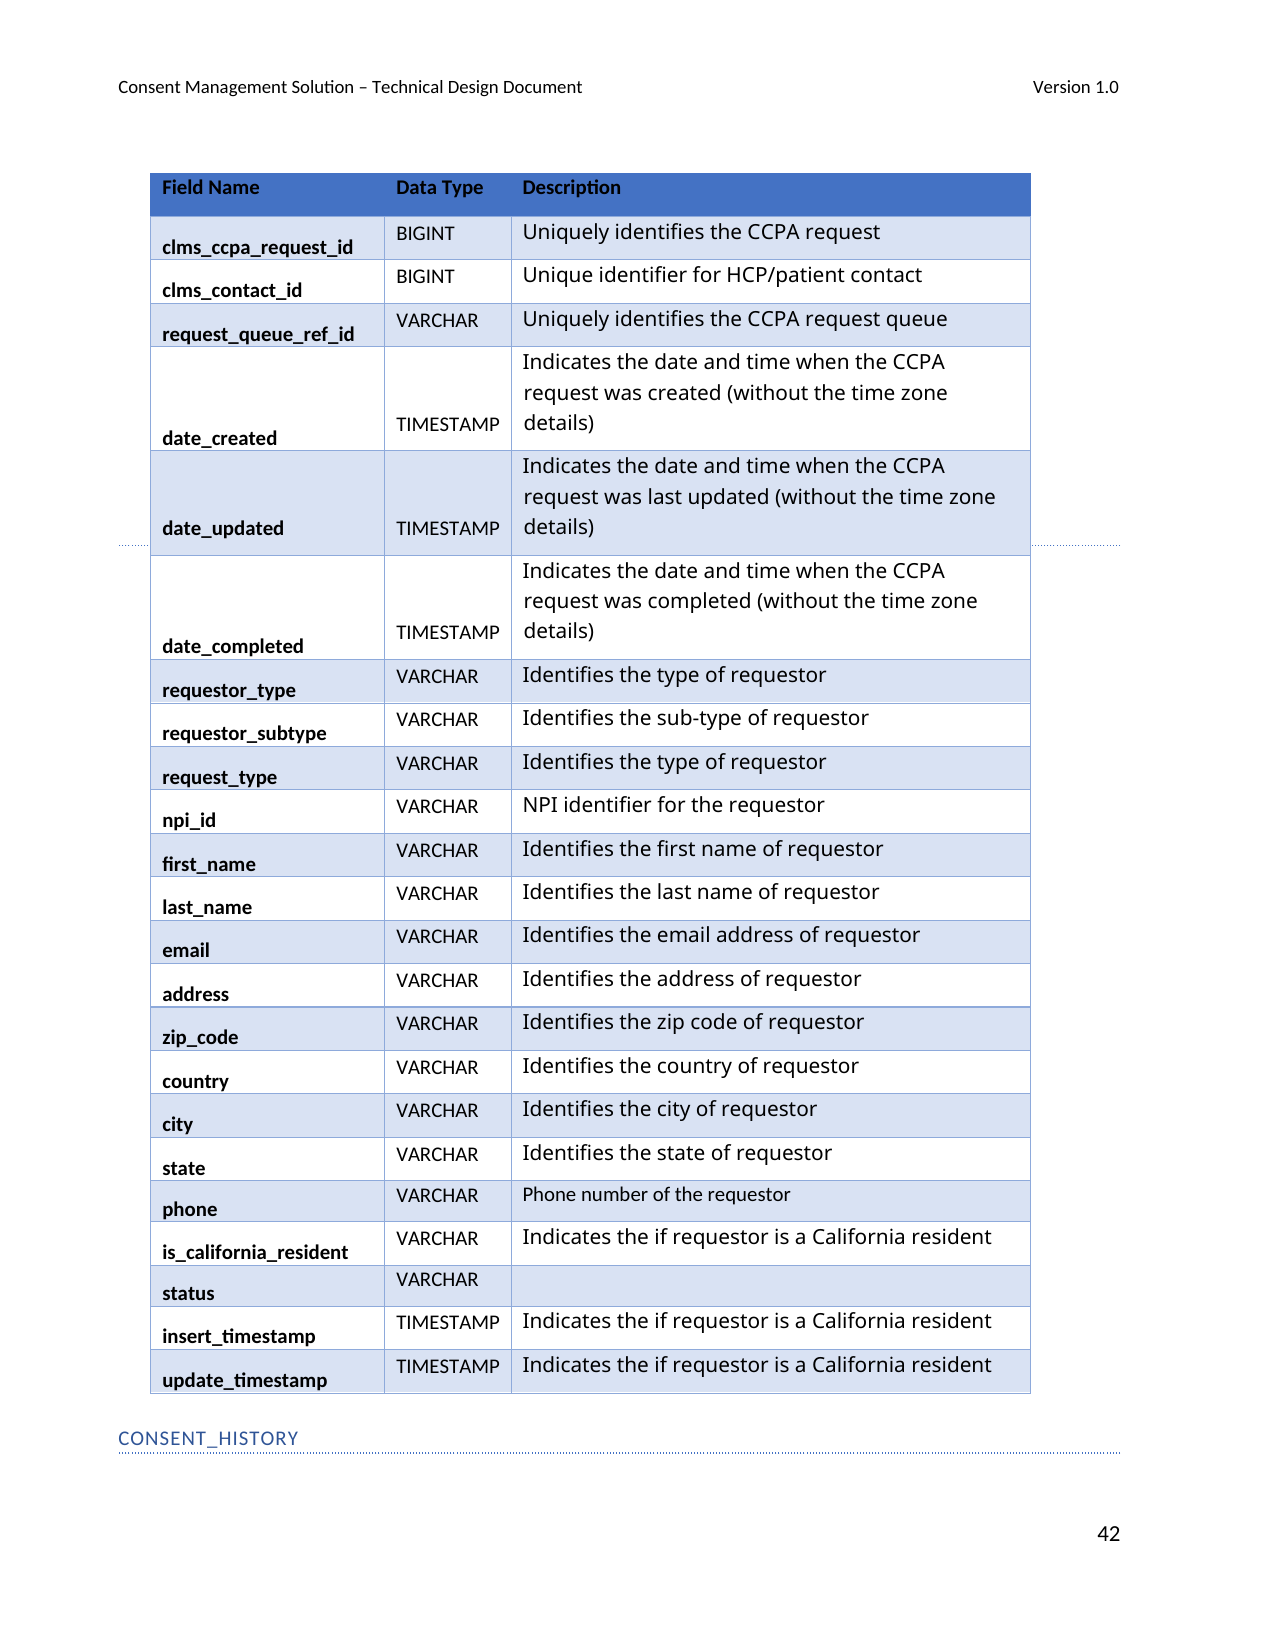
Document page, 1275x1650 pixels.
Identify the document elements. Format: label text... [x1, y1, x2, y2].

table_cell Identifies the first name of requestor [512, 834, 1030, 876]
table_cell VARCHAR [385, 660, 511, 702]
table_cell [512, 1266, 1030, 1306]
table_cell VARCHAR [385, 304, 511, 346]
table_cell phone [151, 1181, 384, 1221]
table_cell VARCHAR [385, 1222, 511, 1264]
table_cell address [151, 964, 384, 1006]
table_cell is_california_resident [151, 1222, 384, 1264]
table_cell country [151, 1051, 384, 1093]
table_cell status [151, 1266, 384, 1306]
table_cell Uniquely identifies the CCPA request queue [512, 304, 1030, 346]
table_cell TIMESTAMP [385, 556, 511, 659]
table_cell clms_ccpa_request_id [151, 217, 384, 259]
table_cell Indicates the date and time when the CCPA request was completed (without the time zone details) [512, 556, 1030, 659]
table_header Description [512, 174, 1030, 216]
table_cell state [151, 1138, 384, 1180]
table_cell VARCHAR [385, 747, 511, 789]
table_cell VARCHAR [385, 964, 511, 1006]
table_cell requestor_type [151, 660, 384, 702]
table_cell VARCHAR [385, 1181, 511, 1221]
table_cell TIMESTAMP [385, 451, 511, 555]
subtitle cONSENT_hISTORY [118, 874, 1120, 1454]
table_cell Identifies the sub-type of requestor [512, 704, 1030, 746]
table_cell request_queue_ref_id [151, 304, 384, 346]
table_cell requestor_subtype [151, 704, 384, 746]
table_header Field Name [151, 174, 384, 216]
table_cell Identifies the state of requestor [512, 1138, 1030, 1180]
table_cell VARCHAR [385, 877, 511, 919]
table_cell Identifies the zip code of requestor [512, 1008, 1030, 1050]
table_cell update_timestamp [151, 1350, 384, 1392]
table_cell last_name [151, 877, 384, 919]
table_cell Identifies the address of requestor [512, 964, 1030, 1006]
table_cell TIMESTAMP [385, 1307, 511, 1349]
table_cell Indicates the if requestor is a California resident [512, 1222, 1030, 1264]
table_cell VARCHAR [385, 790, 511, 833]
table_cell clms_contact_id [151, 260, 384, 303]
table_cell TIMESTAMP [385, 1350, 511, 1392]
table_cell VARCHAR [385, 1094, 511, 1137]
table_cell Indicates the date and time when the CCPA request was last updated (without the time zone details) [512, 451, 1030, 555]
table_cell BIGINT [385, 217, 511, 259]
table_cell TIMESTAMP [385, 347, 511, 450]
table_cell NPI identifier for the requestor [512, 790, 1030, 833]
table_cell VARCHAR [385, 704, 511, 746]
table_cell VARCHAR [385, 1008, 511, 1050]
table_cell date_completed [151, 556, 384, 659]
table_cell Indicates the date and time when the CCPA request was created (without the time zone details) [512, 347, 1030, 450]
table_cell BIGINT [385, 260, 511, 303]
table_cell VARCHAR [385, 1138, 511, 1180]
table_cell request_type [151, 747, 384, 789]
table_cell VARCHAR [385, 834, 511, 876]
table_cell Identifies the type of requestor [512, 660, 1030, 702]
table_cell VARCHAR [385, 921, 511, 963]
table_cell Identifies the city of requestor [512, 1094, 1030, 1137]
table_cell zip_code [151, 1008, 384, 1050]
table_cell VARCHAR [385, 1051, 511, 1093]
table_cell date_created [151, 347, 384, 450]
table_cell Phone number of the requestor [512, 1181, 1030, 1221]
table_cell Identifies the type of requestor [512, 747, 1030, 789]
table_cell insert_timestamp [151, 1307, 384, 1349]
table_cell email [151, 921, 384, 963]
table_cell VARCHAR [385, 1266, 511, 1306]
table_cell first_name [151, 834, 384, 876]
table_cell Identifies the email address of requestor [512, 921, 1030, 963]
table_cell date_updated [151, 451, 384, 555]
table_cell Identifies the country of requestor [512, 1051, 1030, 1093]
table_header Data Type [385, 174, 511, 216]
table_cell npi_id [151, 790, 384, 833]
table_cell Identifies the last name of requestor [512, 877, 1030, 919]
table_cell Uniquely identifies the CCPA request [512, 217, 1030, 259]
table_cell Indicates the if requestor is a California resident [512, 1350, 1030, 1392]
table_cell Unique identifier for HCP/patient contact [512, 260, 1030, 303]
table_cell city [151, 1094, 384, 1137]
table_cell Indicates the if requestor is a California resident [512, 1307, 1030, 1349]
